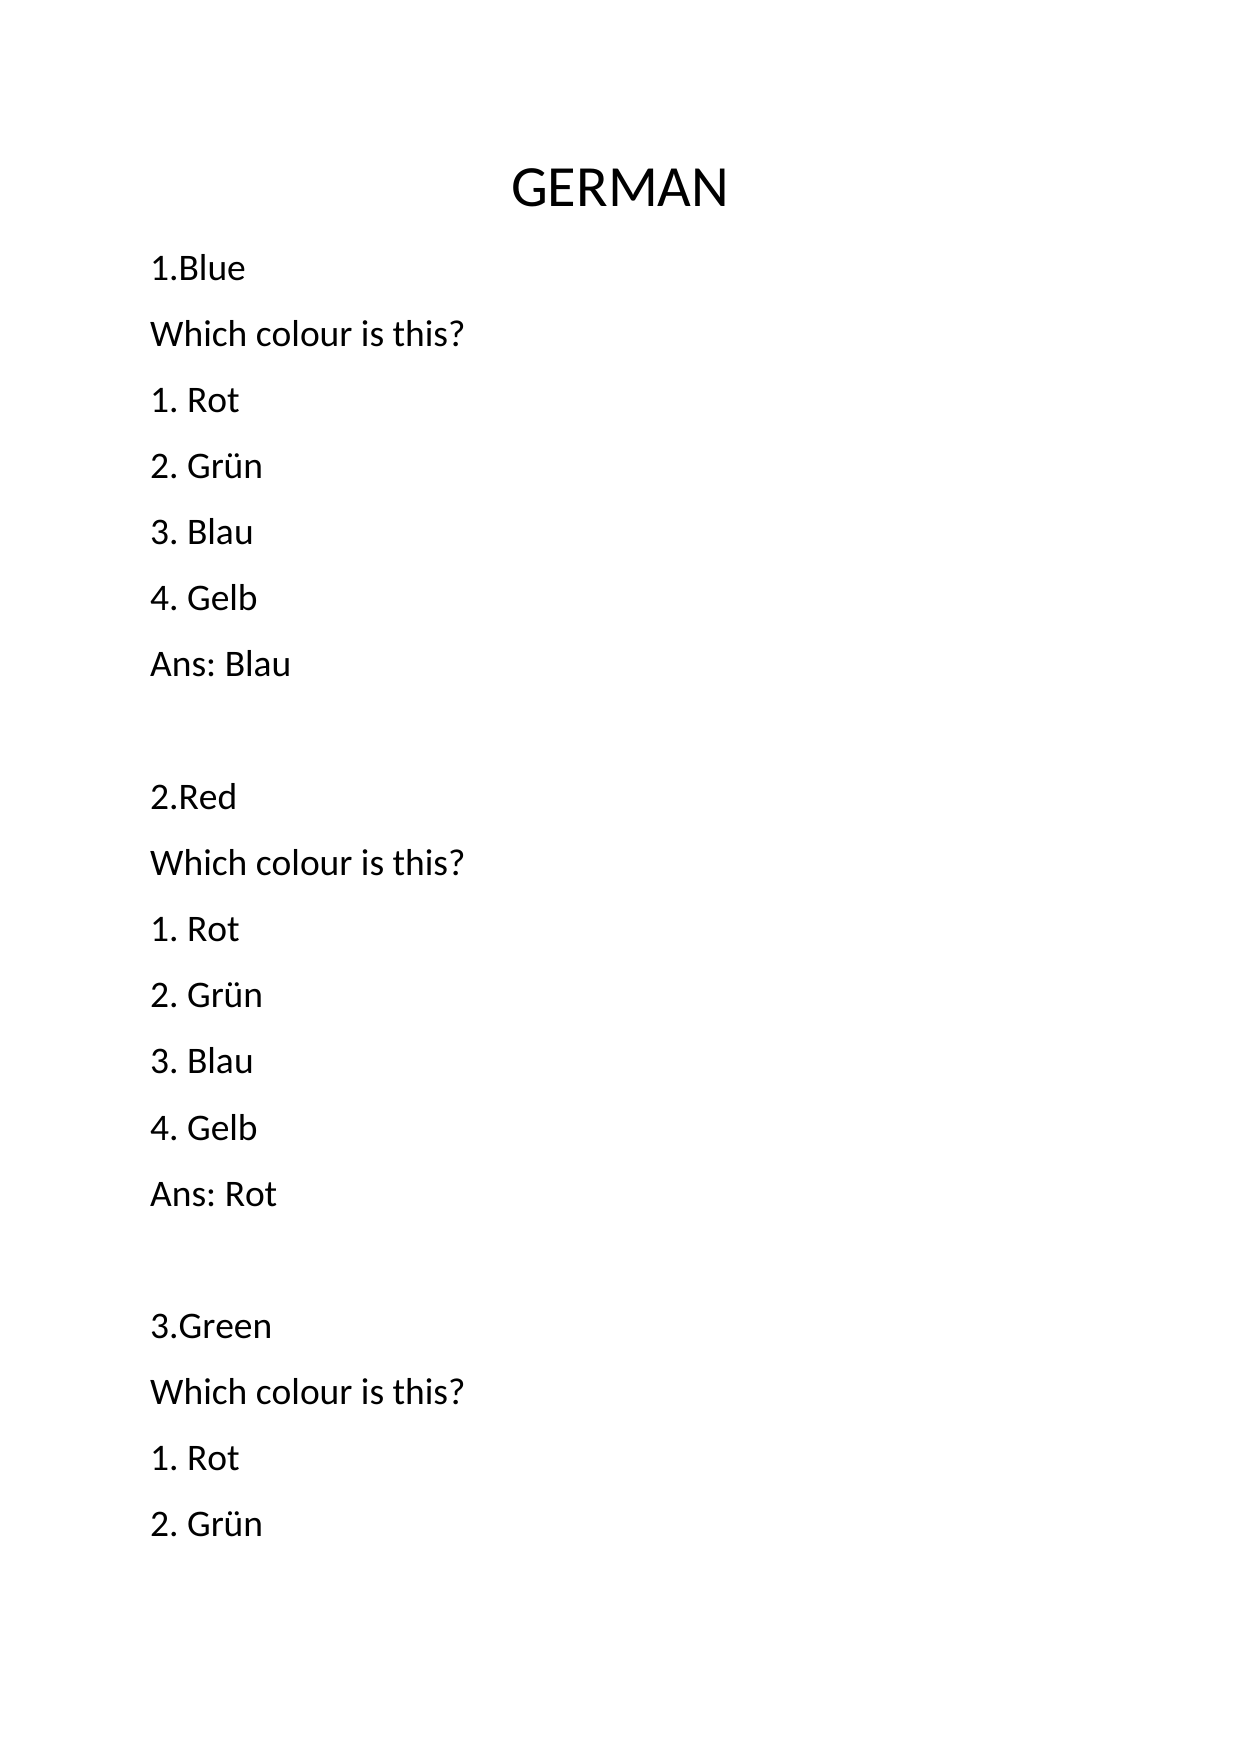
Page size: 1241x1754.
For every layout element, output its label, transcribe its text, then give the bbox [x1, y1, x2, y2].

text 2. Grün [150, 971, 1090, 1017]
text Ans: Blau [150, 640, 1090, 686]
text Which colour is this? [150, 310, 1090, 356]
text Which colour is this? [150, 839, 1090, 885]
text 3. Blau [150, 1037, 1090, 1083]
text 4. Gelb [150, 574, 1090, 620]
text 4. Gelb [150, 1103, 1090, 1149]
text 1. Rot [150, 905, 1090, 951]
text 2.Red [150, 773, 1090, 818]
text 3.Green [150, 1302, 1090, 1348]
text Which colour is this? [150, 1368, 1090, 1414]
text 1.Blue [150, 243, 1090, 289]
text 3. Blau [150, 508, 1090, 554]
text 2. Grün [150, 1500, 1090, 1546]
text 2. Grün [150, 442, 1090, 488]
text 1. Rot [150, 1434, 1090, 1480]
text GERMAN [150, 150, 1090, 221]
text 1. Rot [150, 376, 1090, 422]
text Ans: Rot [150, 1169, 1090, 1215]
